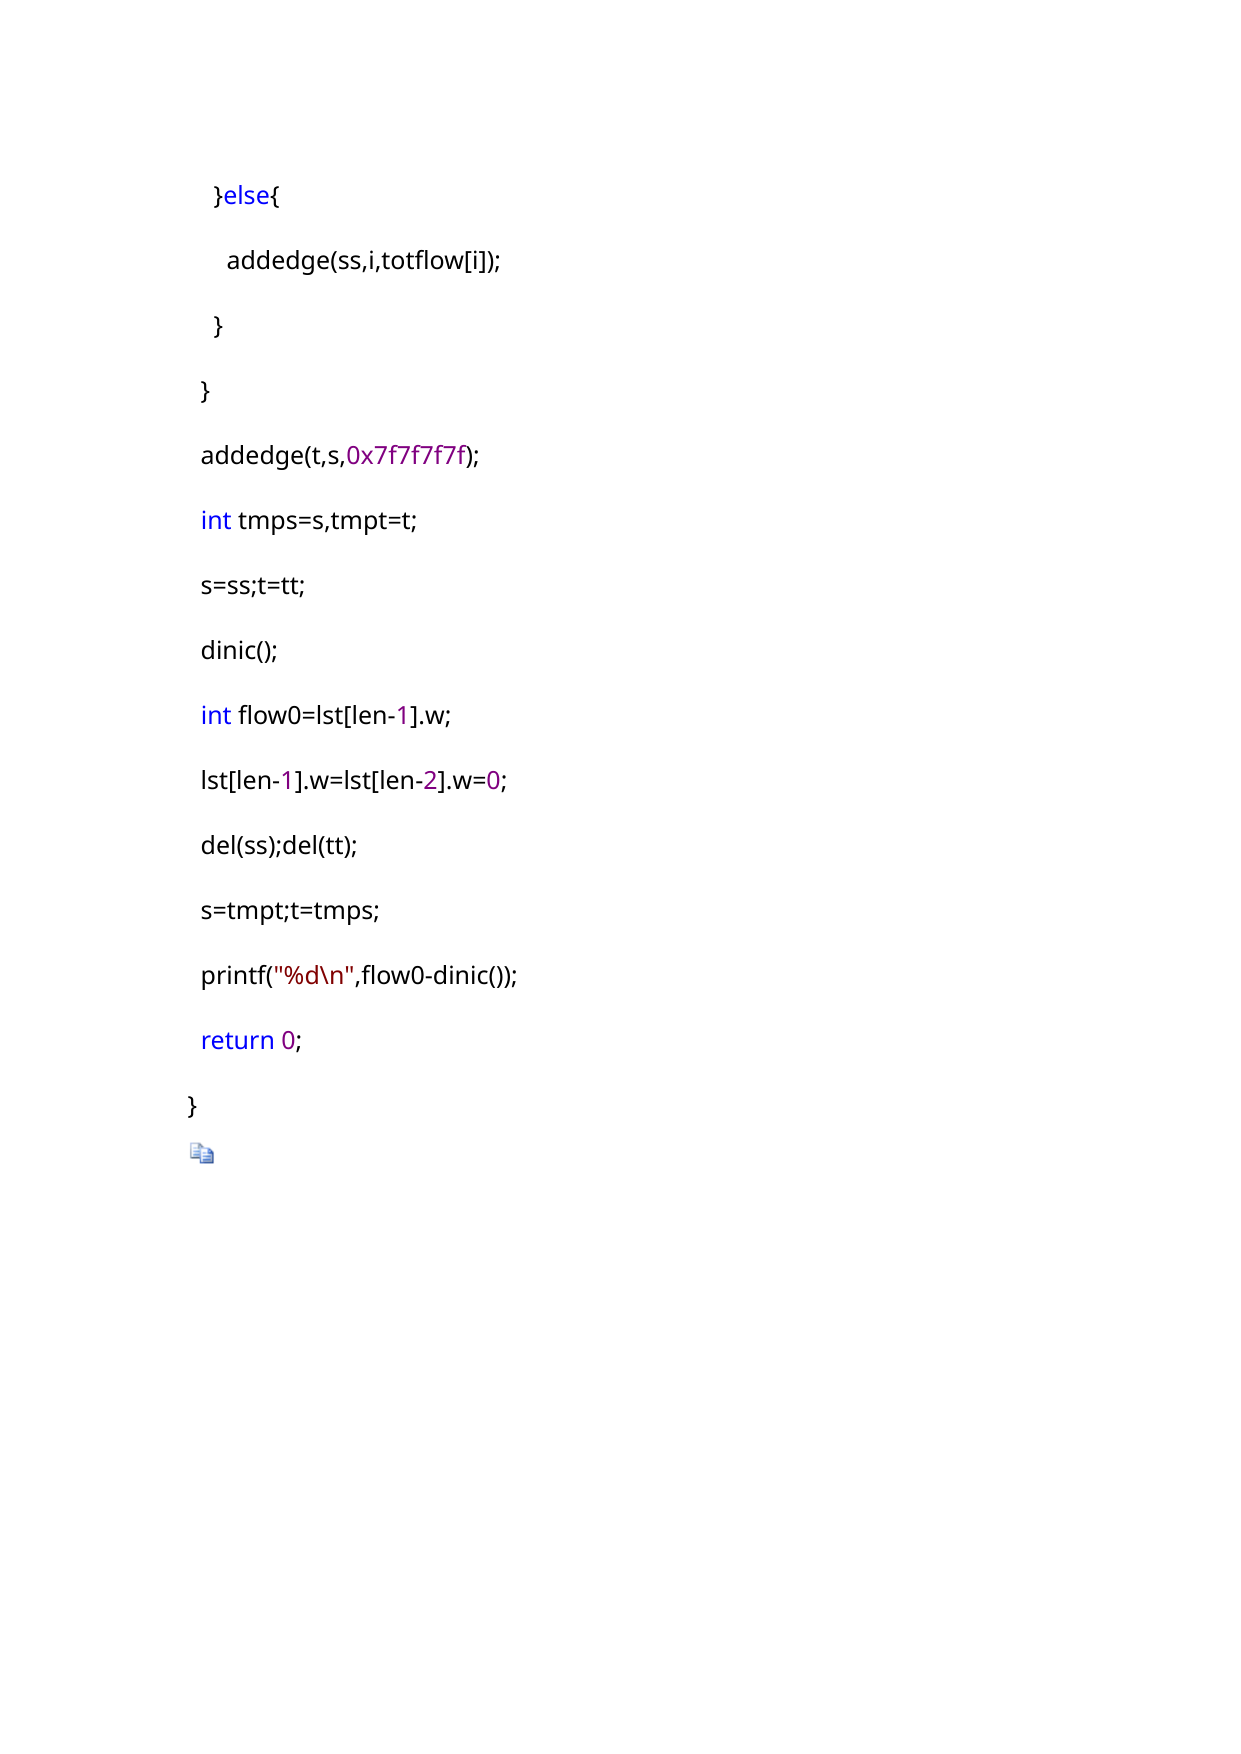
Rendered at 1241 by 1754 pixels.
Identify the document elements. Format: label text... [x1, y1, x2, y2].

text s=ss;t=tt; [187, 552, 1053, 617]
text return 0; [187, 1007, 1053, 1072]
text dinic(); [187, 617, 1053, 682]
text int flow0=lst[len-1].w; [187, 682, 1053, 747]
text }else{ [187, 162, 1053, 227]
text addedge(t,s,0x7f7f7f7f); [187, 422, 1053, 487]
text } [187, 292, 1053, 357]
text lst[len-1].w=lst[len-2].w=0; [187, 747, 1053, 812]
text } [187, 357, 1053, 422]
text int tmps=s,tmpt=t; [187, 487, 1053, 552]
text addedge(ss,i,totflow[i]); [187, 227, 1053, 292]
text printf("%d\n",flow0-dinic()); [187, 942, 1053, 1007]
picture [187, 1137, 219, 1169]
text } [187, 1072, 1053, 1137]
text del(ss);del(tt); [187, 812, 1053, 877]
text s=tmpt;t=tmps; [187, 877, 1053, 942]
